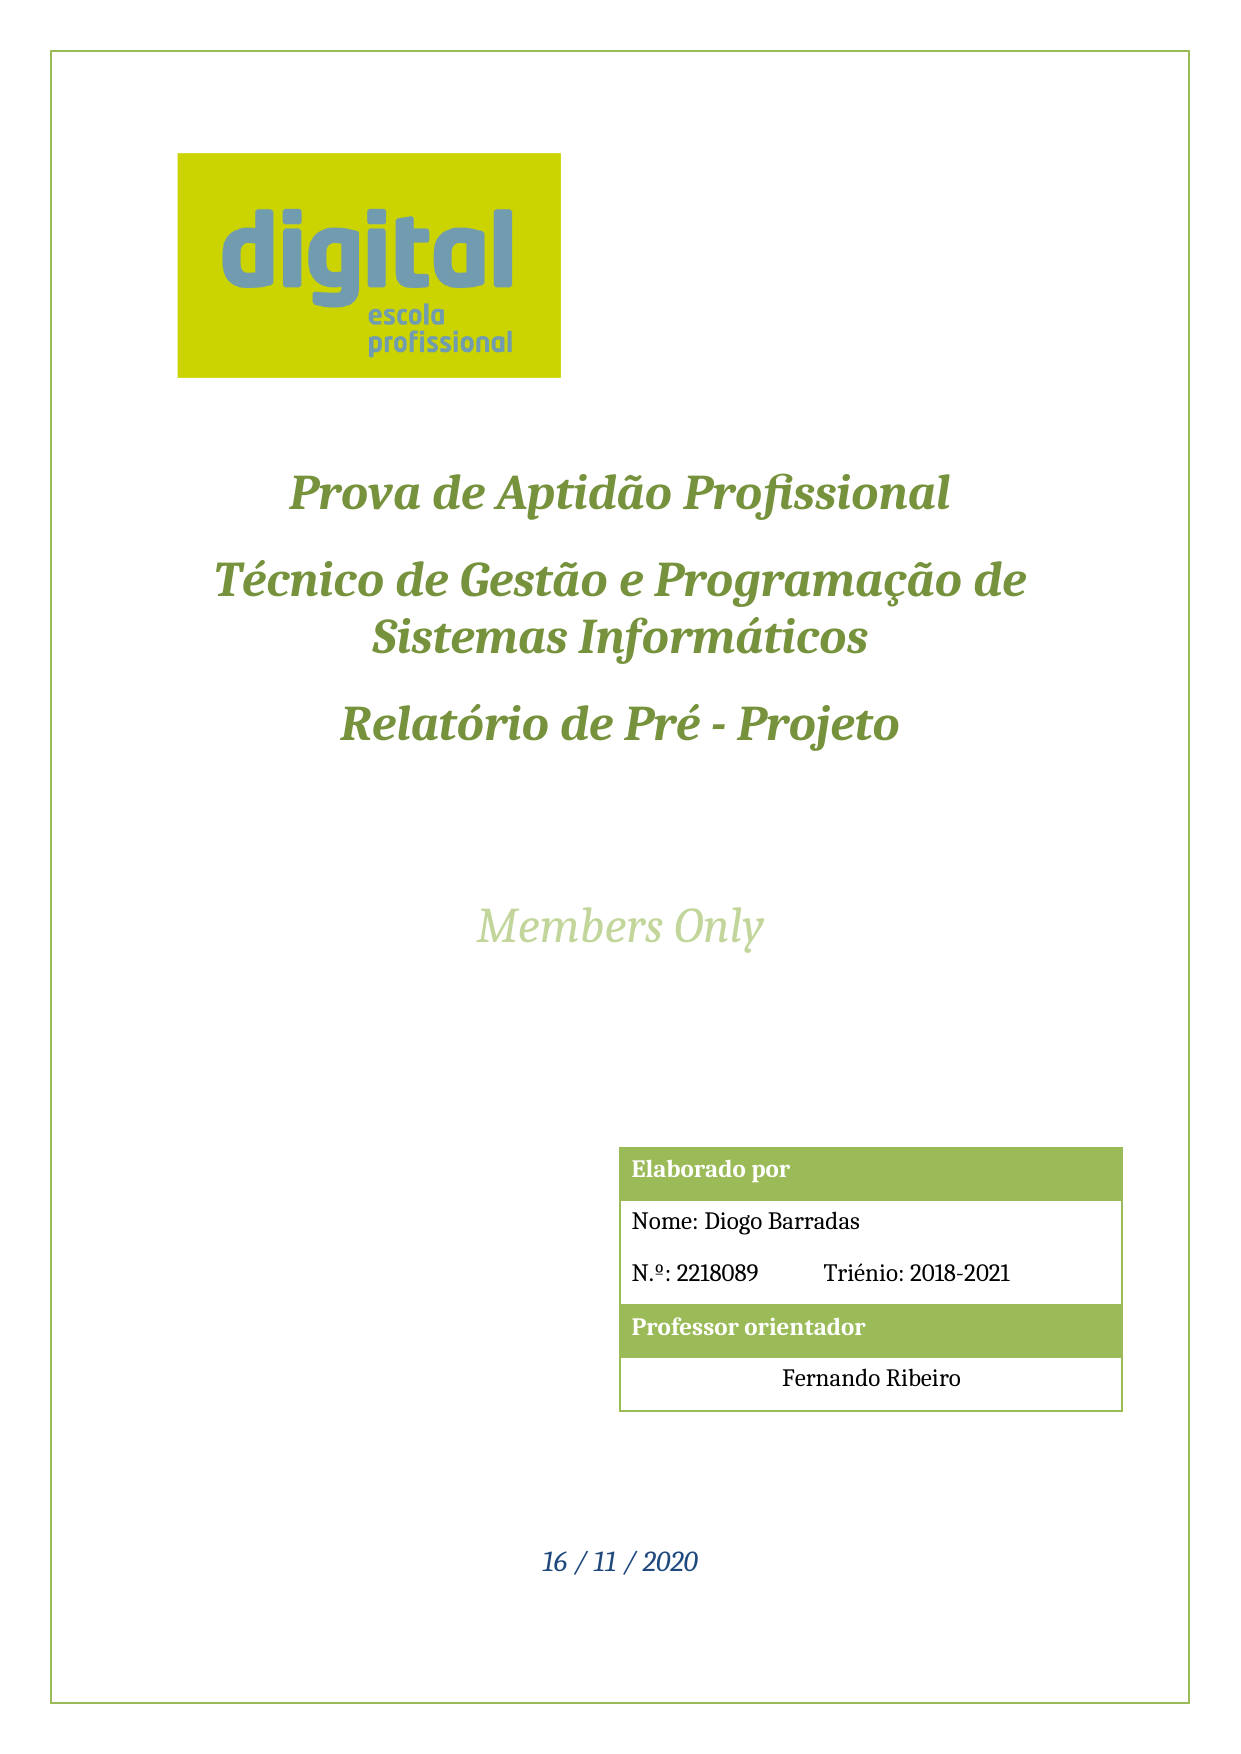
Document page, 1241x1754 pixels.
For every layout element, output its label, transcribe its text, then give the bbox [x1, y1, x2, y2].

text Prova de Aptidão Profissional [177, 464, 1063, 522]
text 16 / 11 / 2020 [177, 1546, 1063, 1579]
table_cell Fernando Ribeiro [621, 1358, 1121, 1410]
text Members Only [177, 897, 1063, 955]
table_cell N.º: 2218089 [621, 1252, 812, 1304]
table_cell Professor orientador [621, 1306, 1121, 1358]
table_cell Nome: Diogo Barradas [621, 1201, 1121, 1252]
text Técnico de Gestão e Programação de Sistemas Informáticos [177, 551, 1063, 666]
table_header Elaborado por [621, 1149, 1121, 1201]
text Relatório de Pré - Projeto [177, 695, 1063, 753]
table_cell Triénio: 2018-2021 [812, 1252, 1121, 1304]
picture [177, 153, 561, 378]
